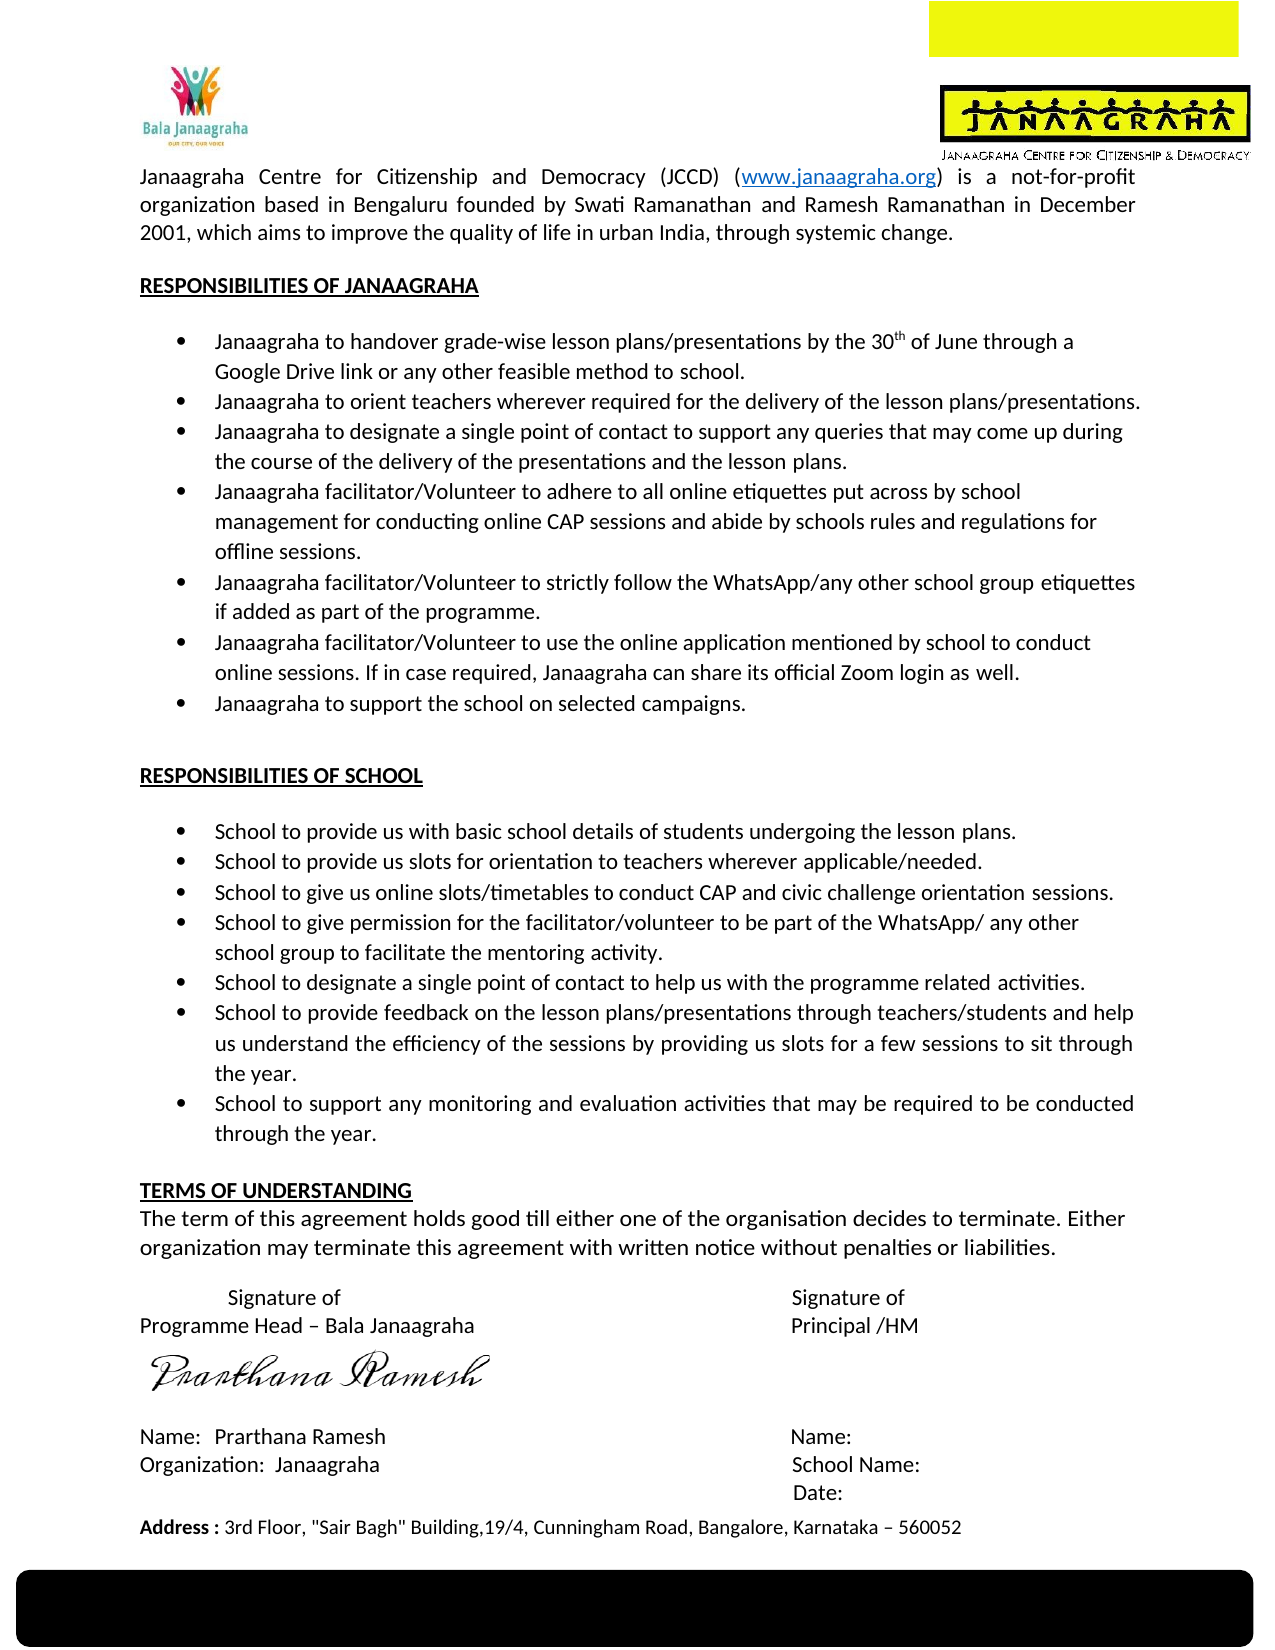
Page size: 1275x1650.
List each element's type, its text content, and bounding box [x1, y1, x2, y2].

picture [139, 65, 249, 151]
text Programme Head – Bala Janaagraha Principal /HM [139, 1312, 1217, 1339]
list Janaagraha facilitator/Volunteer to adhere to all online etiquettes put across by school management for conducting online CAP sessions and abide by schools rules and regulations for offline sessions. [177, 477, 1136, 565]
list School to provide us with basic school details of students undergoing the lesson plans. [177, 817, 1217, 845]
list Janaagraha facilitator/Volunteer to use the online application mentioned by school to conduct online sessions. If in case required, Janaagraha can share its official Zoom login as well. [177, 628, 1135, 686]
list School to provide us slots for orientation to teachers wherever applicable/needed. [177, 847, 1217, 875]
text Name: Prarthana Ramesh Name: [139, 1422, 1217, 1450]
text The term of this agreement holds good till either one of the organisation decides to terminate. Either organization may terminate this agreement with written notice without penalties or liabilities. [139, 1204, 1128, 1261]
text Organization: Janaagraha School Name: [139, 1450, 1217, 1478]
subtitle RESPONSIBILITIES OF JANAAGRAHA [139, 271, 1217, 299]
list School to provide feedback on the lesson plans/presentations through teachers/students and help us understand the efficiency of the sessions by providing us slots for a few sessions to sit through the year. [177, 998, 1136, 1087]
text Signature of Signature of [228, 1283, 1217, 1312]
list School to give permission for the facilitator/volunteer to be part of the WhatsApp/ any other school group to facilitate the mentoring activity. [177, 908, 1136, 966]
list School to support any monitoring and evaluation activities that may be required to be conducted through the year. [177, 1089, 1136, 1147]
text Janaagraha Centre for Citizenship and Democracy (JCCD) (www.janaagraha.org) is a not-for-profit organization based in Bengaluru founded by Swati Ramanathan and Ramesh Ramanathan in December 2001, which aims to improve the quality of life in urban India, through systemic change. [139, 162, 1136, 246]
picture [150, 1349, 490, 1391]
text Address : 3rd Floor, "Sair Bagh" Building,19/4, Cunningham Road, Bangalore, Karnataka – 560052 [139, 1514, 1217, 1539]
list Janaagraha to support the school on selected campaigns. [177, 688, 1217, 717]
list School to give us online slots/timetables to conduct CAP and civic challenge orientation sessions. [177, 878, 1217, 906]
picture [938, 84, 1251, 161]
subtitle TERMS OF UNDERSTANDING [139, 1176, 1217, 1204]
list Janaagraha to handover grade-wise lesson plans/presentations by the 30th of June through a Google Drive link or any other feasible method to school. [177, 327, 1136, 385]
list Janaagraha to designate a single point of contact to support any queries that may come up during the course of the delivery of the presentations and the lesson plans. [177, 417, 1135, 475]
list Janaagraha to orient teachers wherever required for the delivery of the lesson plans/presentations. [177, 387, 1217, 415]
text Date: [793, 1478, 1217, 1506]
picture [929, 1, 1239, 57]
list School to designate a single point of contact to help us with the programme related activities. [177, 968, 1217, 996]
list Janaagraha facilitator/Volunteer to strictly follow the WhatsApp/any other school group etiquettes if added as part of the programme. [177, 568, 1136, 626]
subtitle RESPONSIBILITIES OF SCHOOL [139, 761, 1217, 789]
